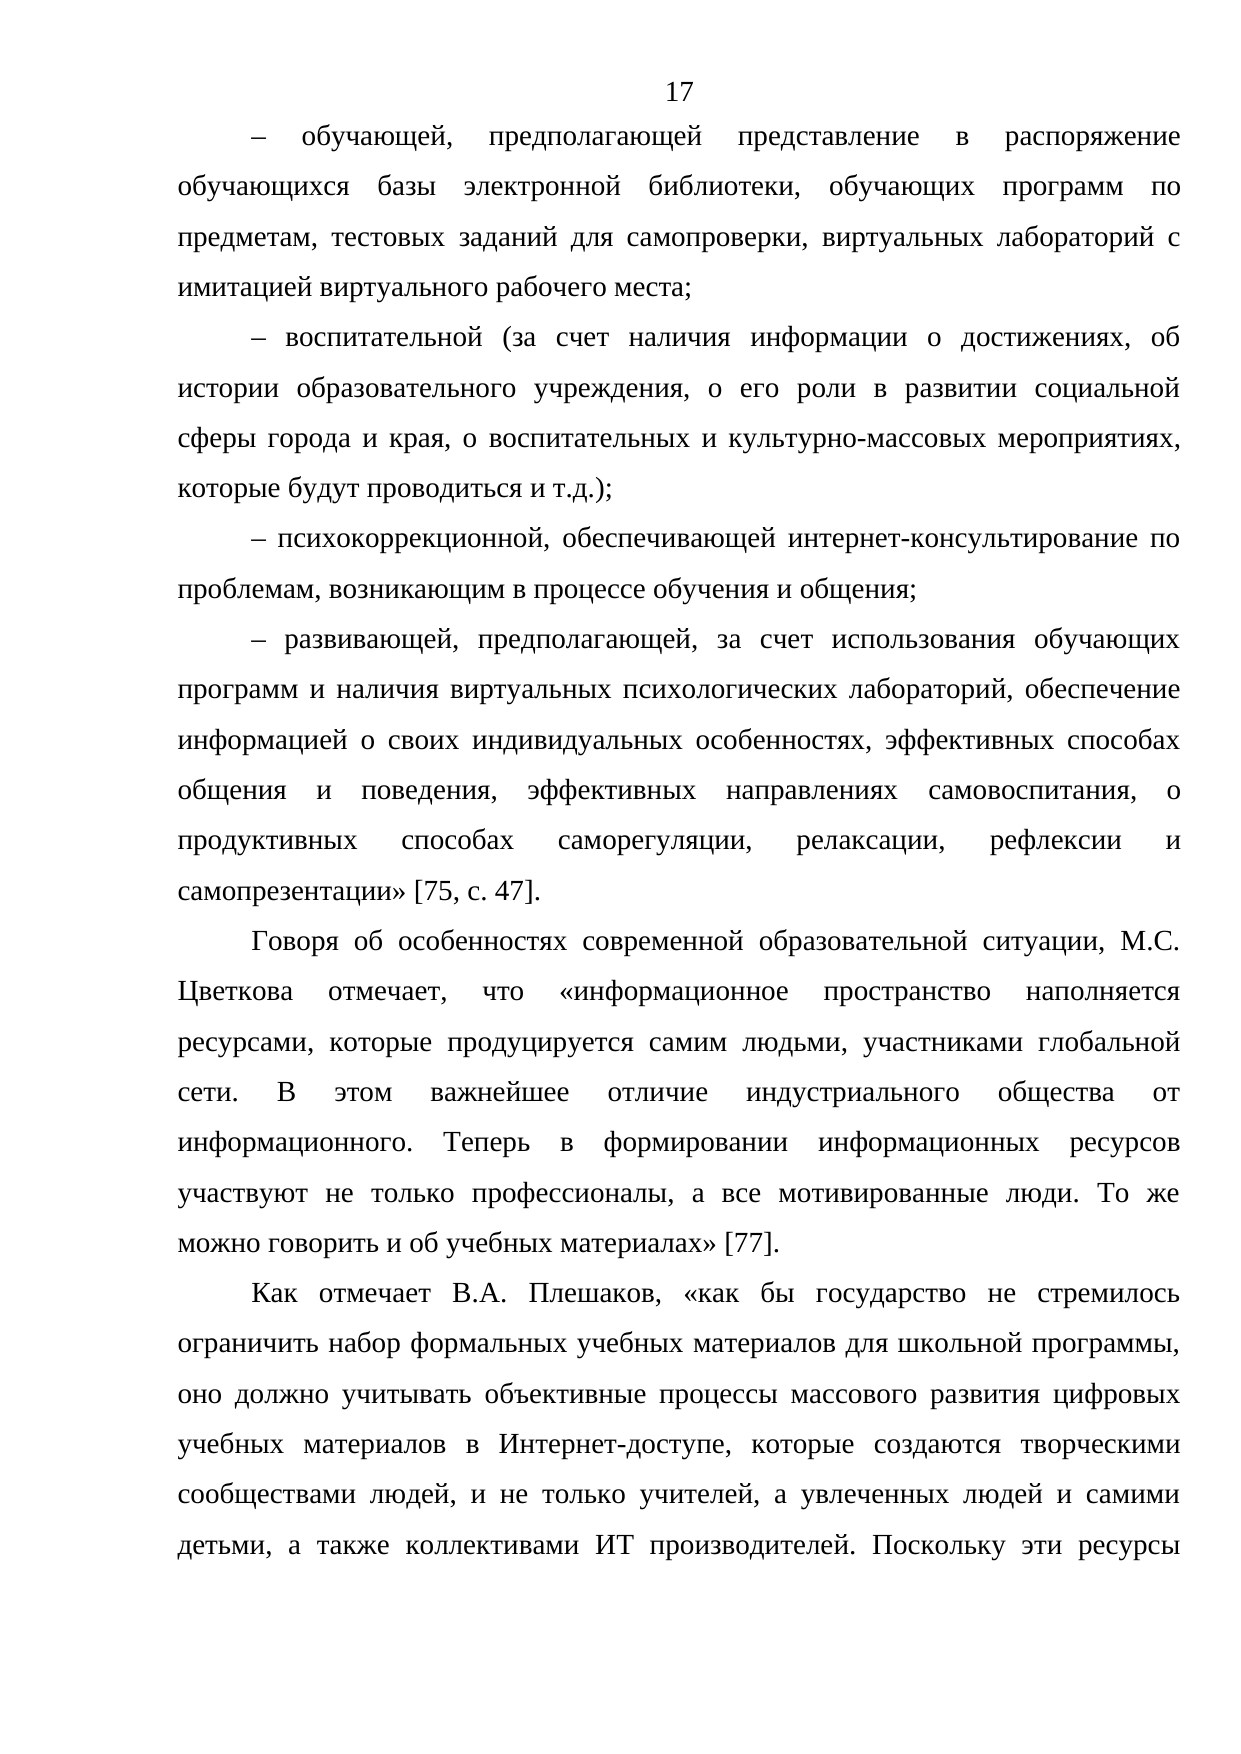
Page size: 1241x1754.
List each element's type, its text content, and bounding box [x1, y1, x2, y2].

text Говоря об особенностях современной образовательной ситуации, М.С. Цветкова отмечает, что «информационное пространство наполняется ресурсами, которые продуцируется самим людьми, участниками глобальной сети. В этом важнейшее отличие индустриального общества от информационного. Теперь в формировании информационных ресурсов участвуют не только профессионалы, а все мотивированные люди. То же можно говорить и об учебных материалах» [77]. [177, 923, 1181, 1258]
text – развивающей, предполагающей, за счет использования обучающих программ и наличия виртуальных психологических лабораторий, обеспечение информацией о своих индивидуальных особенностях, эффективных способах общения и поведения, эффективных направлениях самовоспитания, о продуктивных способах саморегуляции, релаксации, рефлексии и самопрезентации» [75, с. 47]. [177, 621, 1181, 906]
text – воспитательной (за счет наличия информации о достижениях, об истории образовательного учреждения, о его роли в развитии социальной сферы города и края, о воспитательных и культурно-массовых мероприятиях, которые будут проводиться и т.д.); [177, 319, 1181, 504]
text – психокоррекционной, обеспечивающей интернет-консультирование по проблемам, возникающим в процессе обучения и общения; [177, 521, 1181, 604]
